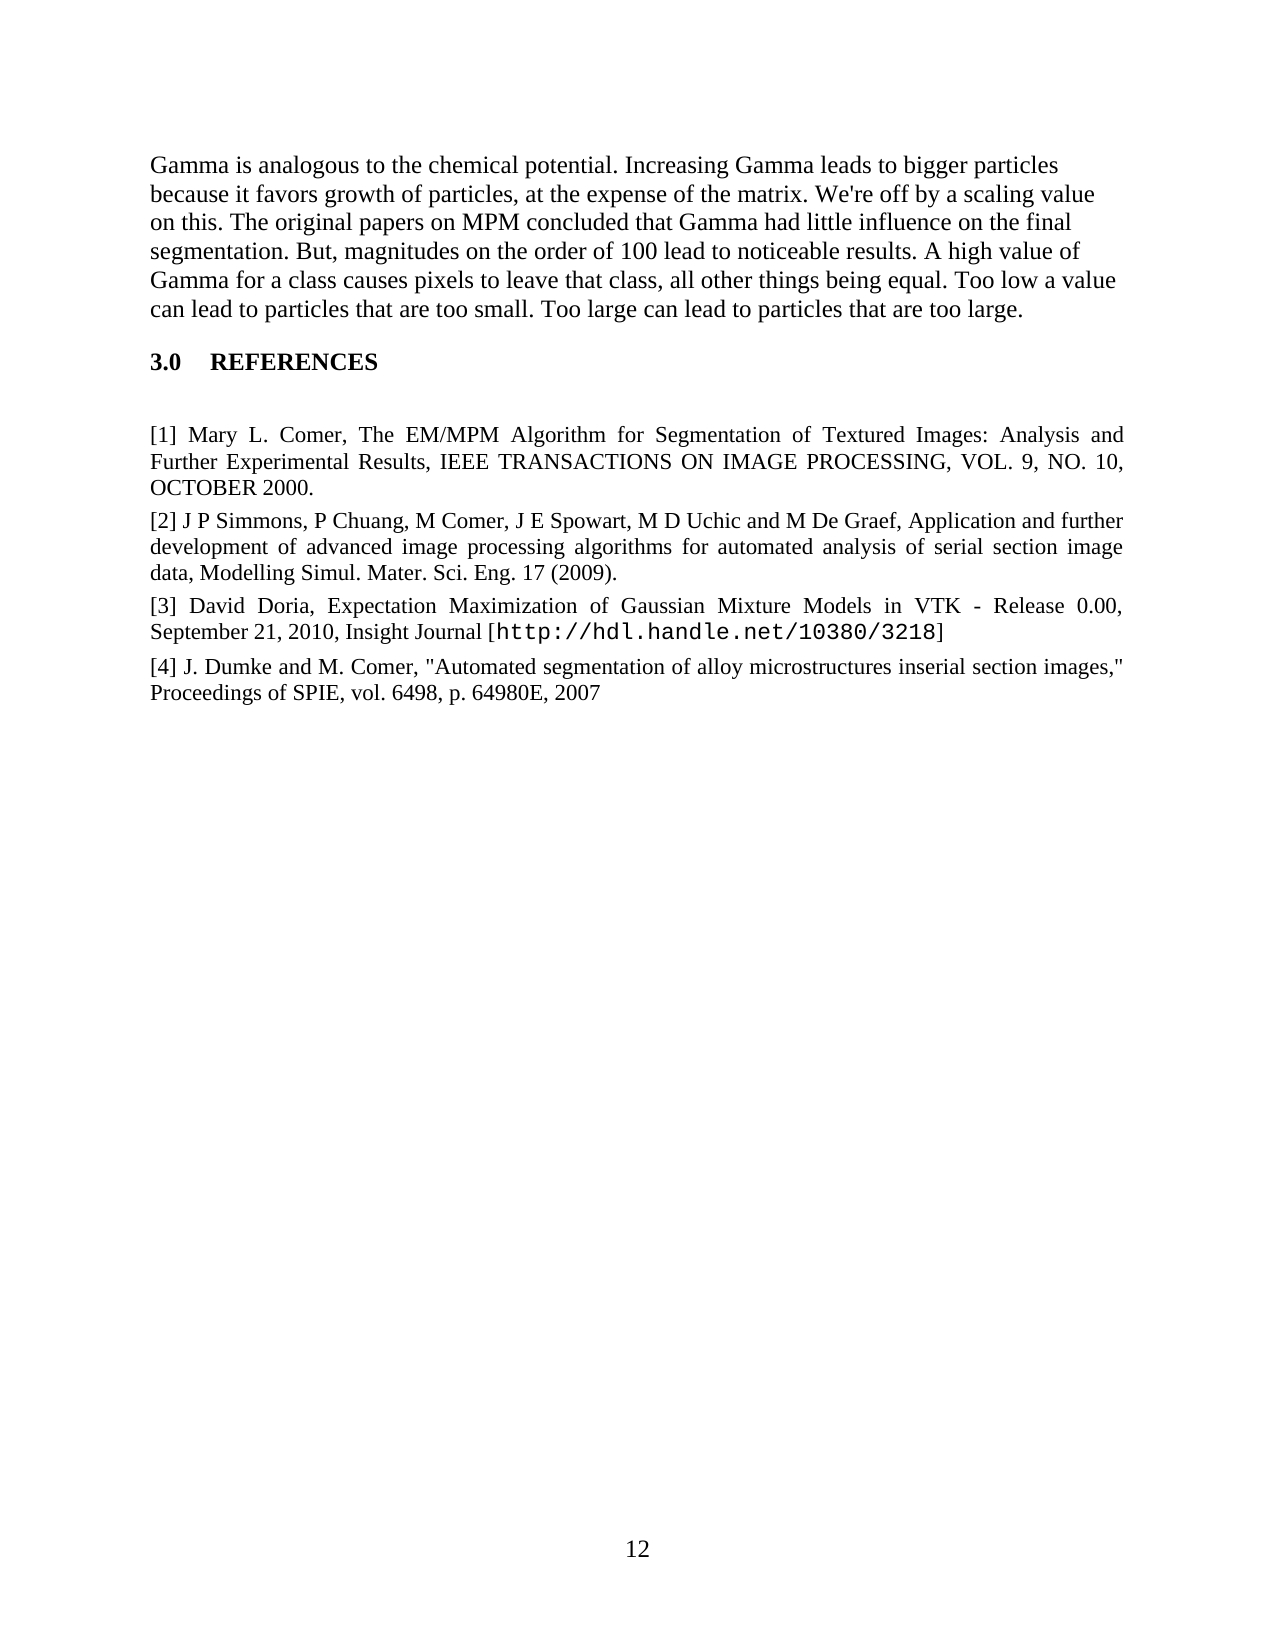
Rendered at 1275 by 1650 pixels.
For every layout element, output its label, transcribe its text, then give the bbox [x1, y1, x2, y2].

text Gamma is analogous to the chemical potential. Increasing Gamma leads to bigger particles because it favors growth of particles, at the expense of the matrix. We're off by a scaling value on this. The original papers on MPM concluded that Gamma had little influence on the final segmentation. But, magnitudes on the order of 100 lead to noticeable results. A high value of Gamma for a class causes pixels to leave that class, all other things being equal. Too low a value can lead to particles that are too small. Too large can lead to particles that are too large. [150, 150, 1125, 322]
text [3] David Doria, Expectation Maximization of Gaussian Mixture Models in VTK - Release 0.00, September 21, 2010, Insight Journal [http://hdl.handle.net/10380/3218] [150, 592, 1125, 647]
text [2] J P Simmons, P Chuang, M Comer, J E Spowart, M D Uchic and M De Graef, Application and further development of advanced image processing algorithms for automated analysis of serial section image data, Modelling Simul. Mater. Sci. Eng. 17 (2009). [150, 507, 1125, 586]
text [1] Mary L. Comer, The EM/MPM Algorithm for Segmentation of Textured Images: Analysis and Further Experimental Results, IEEE TRANSACTIONS ON IMAGE PROCESSING, VOL. 9, NO. 10, OCTOBER 2000. [150, 421, 1125, 500]
subtitle References [150, 347, 1125, 376]
text [4] J. Dumke and M. Comer, "Automated segmentation of alloy microstructures inserial section images," Proceedings of SPIE, vol. 6498, p. 64980E, 2007 [150, 653, 1125, 706]
